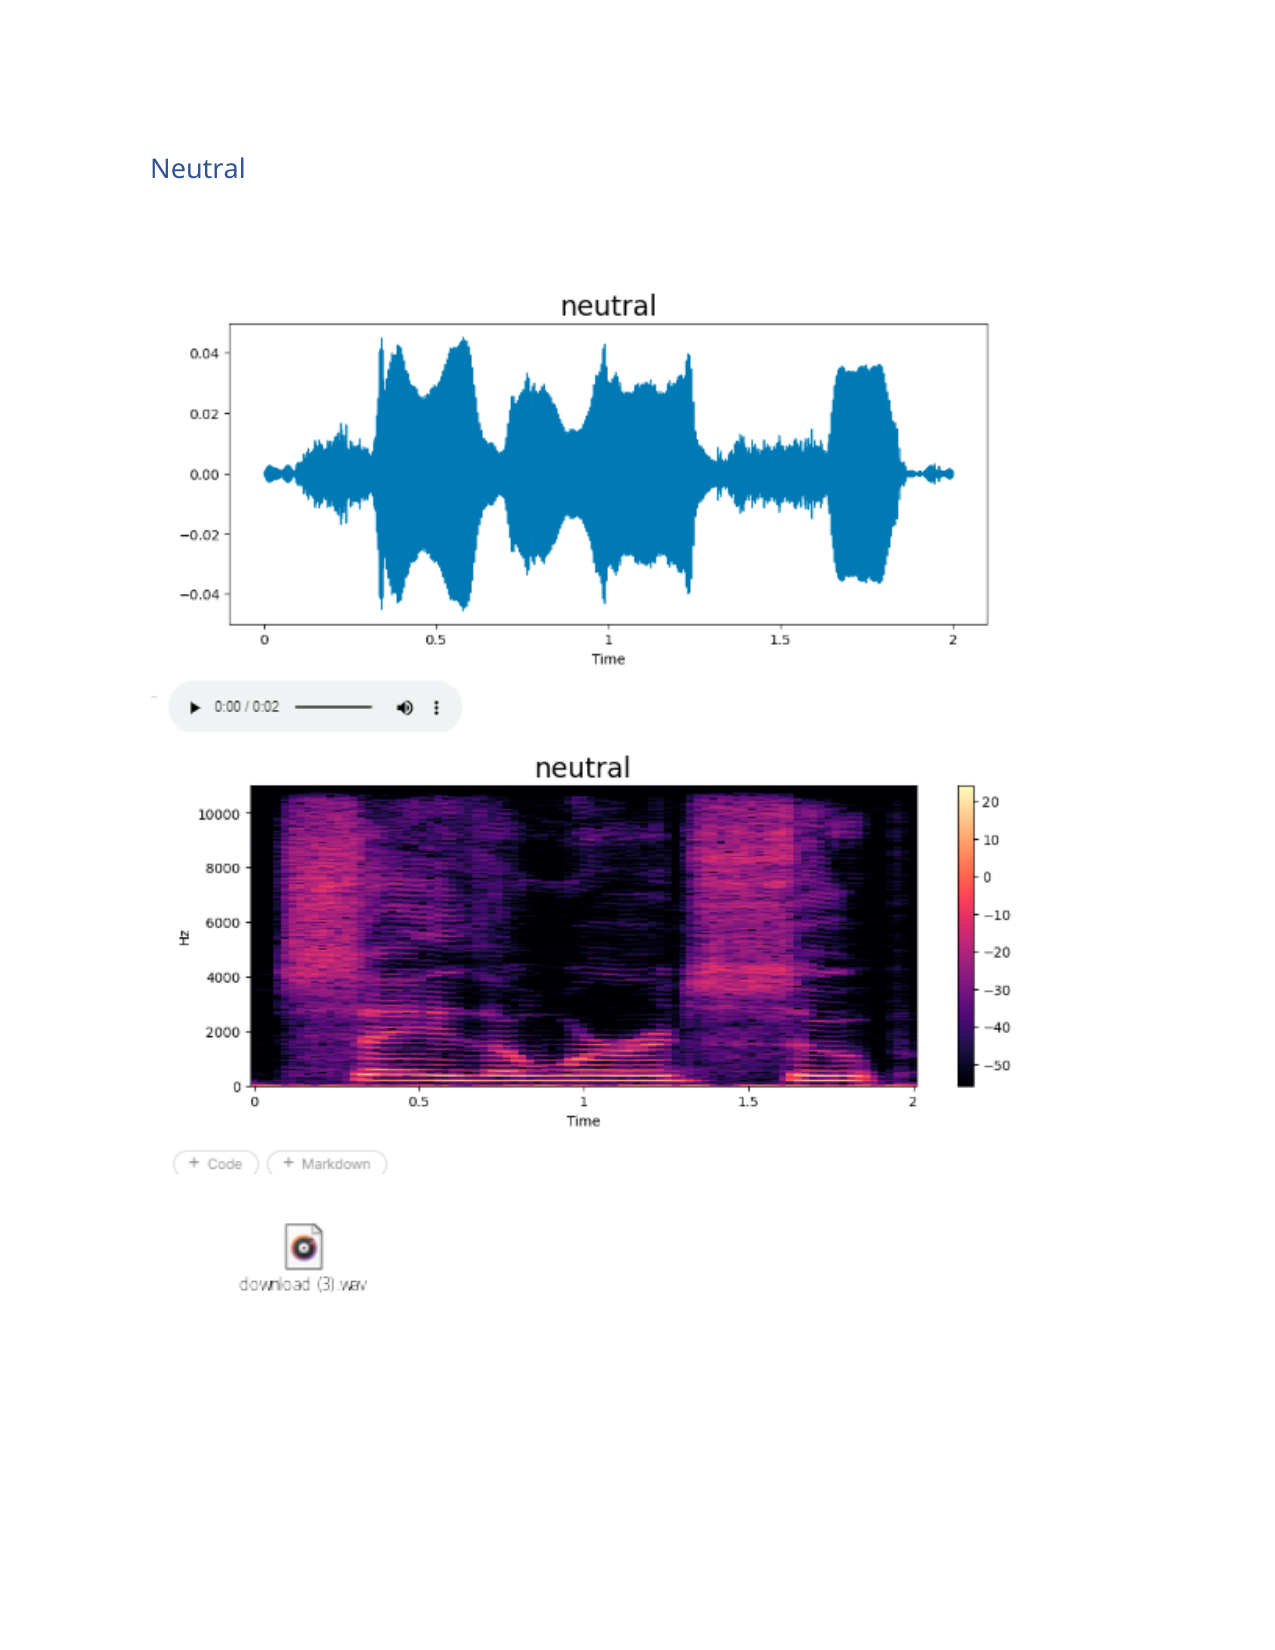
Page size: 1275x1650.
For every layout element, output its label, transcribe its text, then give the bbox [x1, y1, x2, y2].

subtitle Neutral [150, 150, 1125, 187]
picture [150, 284, 1044, 1172]
